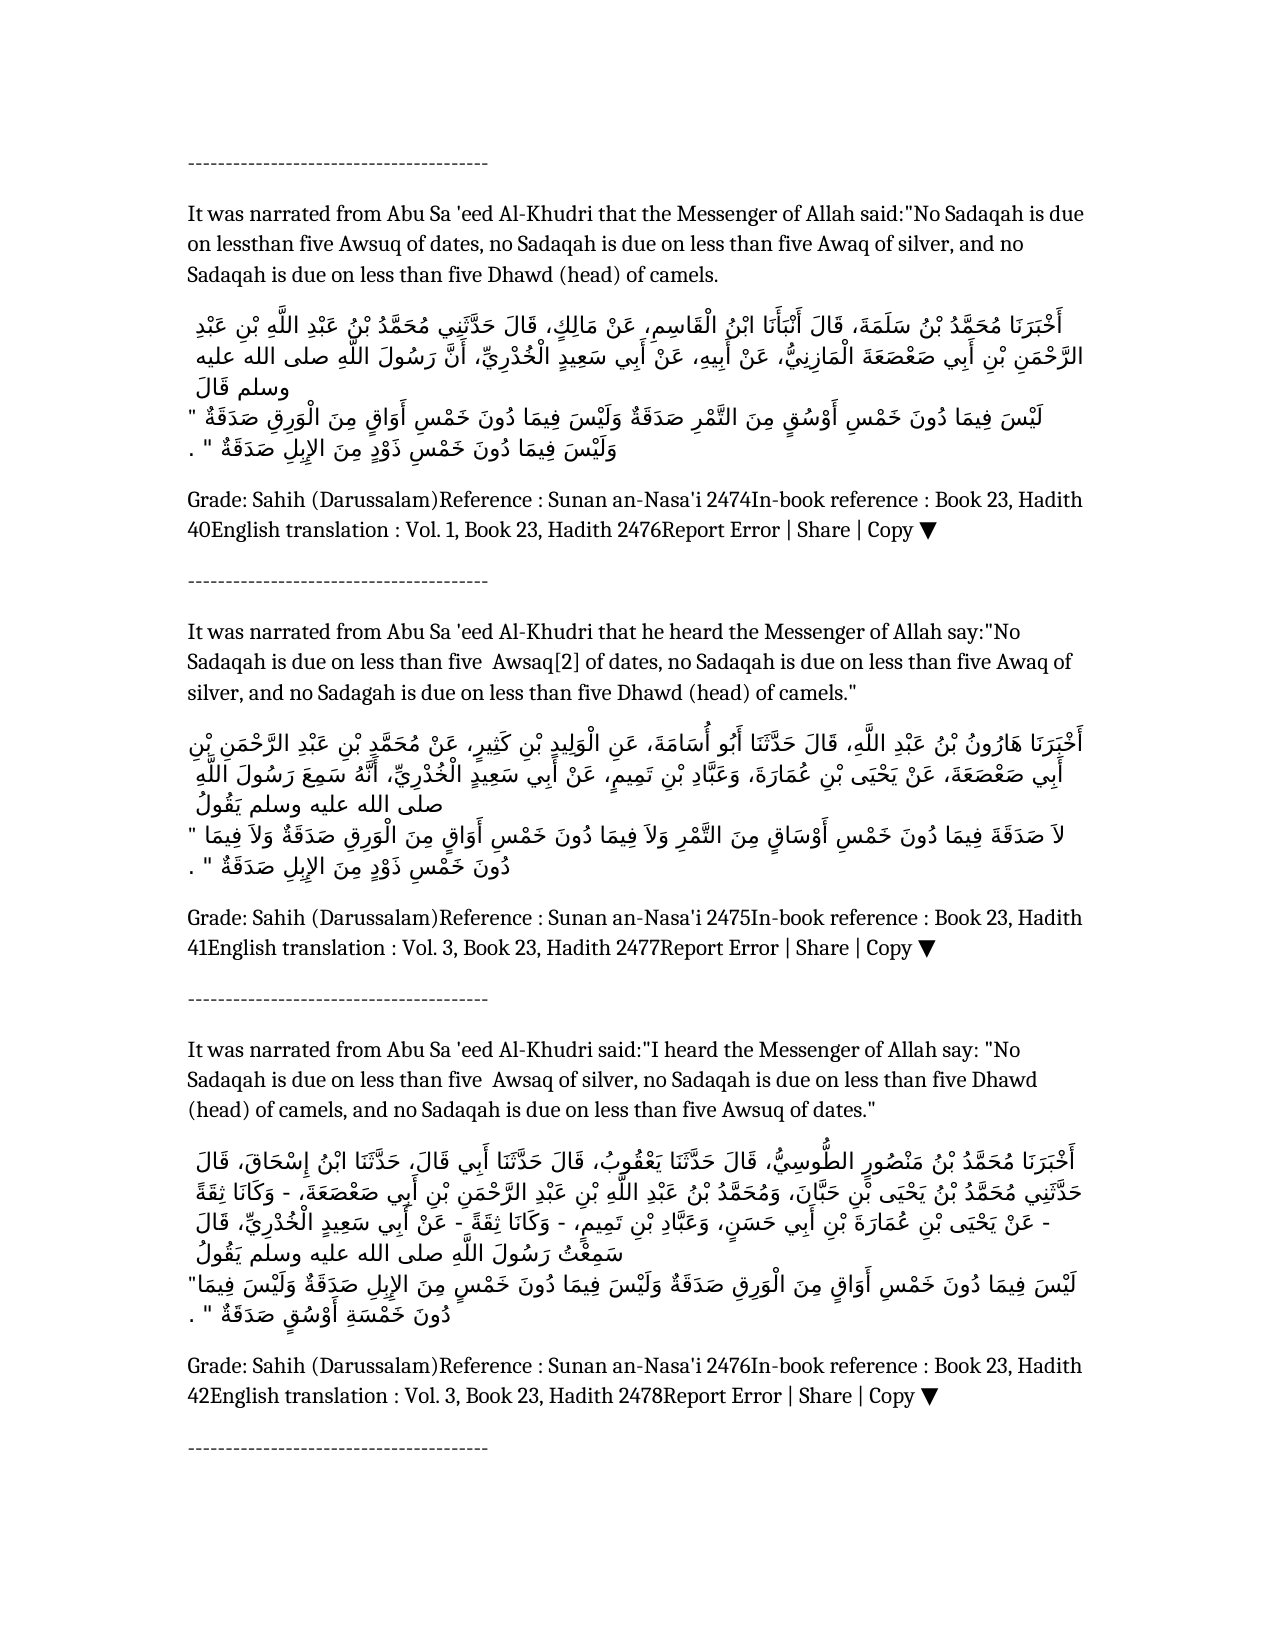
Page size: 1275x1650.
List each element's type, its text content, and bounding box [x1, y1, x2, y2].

text أَخْبَرَنَا مُحَمَّدُ بْنُ مَنْصُورٍ الطُّوسِيُّ، قَالَ حَدَّثَنَا يَعْقُوبُ، قَالَ حَدَّثَنَا أَبِي قَالَ، حَدَّثَنَا ابْنُ إِسْحَاقَ، قَالَ حَدَّثَنِي مُحَمَّدُ بْنُ يَحْيَى بْنِ حَبَّانَ، وَمُحَمَّدُ بْنُ عَبْدِ اللَّهِ بْنِ عَبْدِ الرَّحْمَنِ بْنِ أَبِي صَعْصَعَةَ، - وَكَانَا ثِقَةً - عَنْ يَحْيَى بْنِ عُمَارَةَ بْنِ أَبِي حَسَنٍ، وَعَبَّادِ بْنِ تَمِيمٍ، - وَكَانَا ثِقَةً - عَنْ أَبِي سَعِيدٍ الْخُدْرِيِّ، قَالَ سَمِعْتُ رَسُولَ اللَّهِ صلى الله عليه وسلم يَقُولُ ‏ "‏ لَيْسَ فِيمَا دُونَ خَمْسِ أَوَاقٍ مِنَ الْوَرِقِ صَدَقَةٌ وَلَيْسَ فِيمَا دُونَ خَمْسٍ مِنَ الإِبِلِ صَدَقَةٌ وَلَيْسَ فِيمَا دُونَ خَمْسَةِ أَوْسُقٍ صَدَقَةٌ ‏"‏ ‏.‏ [187, 1148, 1087, 1328]
text It was narrated from Abu Sa 'eed Al-Khudri said:"I heard the Messenger of Allah say: "No Sadaqah is due on less than five Awsaq of silver, no Sadaqah is due on less than five Dhawd (head) of camels, and no Sadaqah is due on less than five Awsuq of dates." [187, 1037, 1087, 1124]
text Grade: Sahih (Darussalam)Reference : Sunan an-Nasa'i 2475In-book reference : Book 23, Hadith 41English translation : Vol. 3, Book 23, Hadith 2477Report Error | Share | Copy ▼ [187, 904, 1087, 961]
text Grade: Sahih (Darussalam)Reference : Sunan an-Nasa'i 2474In-book reference : Book 23, Hadith 40English translation : Vol. 1, Book 23, Hadith 2476Report Error | Share | Copy ▼ [187, 487, 1087, 543]
text ---------------------------------------- [187, 986, 1087, 1012]
text أَخْبَرَنَا مُحَمَّدُ بْنُ سَلَمَةَ، قَالَ أَنْبَأَنَا ابْنُ الْقَاسِمِ، عَنْ مَالِكٍ، قَالَ حَدَّثَنِي مُحَمَّدُ بْنُ عَبْدِ اللَّهِ بْنِ عَبْدِ الرَّحْمَنِ بْنِ أَبِي صَعْصَعَةَ الْمَازِنِيُّ، عَنْ أَبِيهِ، عَنْ أَبِي سَعِيدٍ الْخُدْرِيِّ، أَنَّ رَسُولَ اللَّهِ صلى الله عليه وسلم قَالَ ‏ "‏ لَيْسَ فِيمَا دُونَ خَمْسِ أَوْسُقٍ مِنَ التَّمْرِ صَدَقَةٌ وَلَيْسَ فِيمَا دُونَ خَمْسِ أَوَاقٍ مِنَ الْوَرِقِ صَدَقَةٌ وَلَيْسَ فِيمَا دُونَ خَمْسِ ذَوْدٍ مِنَ الإِبِلِ صَدَقَةٌ ‏"‏ ‏.‏ [187, 312, 1087, 462]
text It was narrated from Abu Sa 'eed Al-Khudri that the Messenger of Allah said:"No Sadaqah is due on lessthan five Awsuq of dates, no Sadaqah is due on less than five Awaq of silver, and no Sadaqah is due on less than five Dhawd (head) of camels. [187, 201, 1087, 288]
text ---------------------------------------- [187, 150, 1087, 176]
text It was narrated from Abu Sa 'eed Al-Khudri that he heard the Messenger of Allah say:"No Sadaqah is due on less than five Awsaq[2] of dates, no Sadaqah is due on less than five Awaq of silver, and no Sadagah is due on less than five Dhawd (head) of camels." [187, 619, 1087, 706]
text Grade: Sahih (Darussalam)Reference : Sunan an-Nasa'i 2476In-book reference : Book 23, Hadith 42English translation : Vol. 3, Book 23, Hadith 2478Report Error | Share | Copy ▼ [187, 1353, 1087, 1410]
text أَخْبَرَنَا هَارُونُ بْنُ عَبْدِ اللَّهِ، قَالَ حَدَّثَنَا أَبُو أُسَامَةَ، عَنِ الْوَلِيدِ بْنِ كَثِيرٍ، عَنْ مُحَمَّدِ بْنِ عَبْدِ الرَّحْمَنِ بْنِ أَبِي صَعْصَعَةَ، عَنْ يَحْيَى بْنِ عُمَارَةَ، وَعَبَّادِ بْنِ تَمِيمٍ، عَنْ أَبِي سَعِيدٍ الْخُدْرِيِّ، أَنَّهُ سَمِعَ رَسُولَ اللَّهِ صلى الله عليه وسلم يَقُولُ ‏ "‏ لاَ صَدَقَةَ فِيمَا دُونَ خَمْسِ أَوْسَاقٍ مِنَ التَّمْرِ وَلاَ فِيمَا دُونَ خَمْسِ أَوَاقٍ مِنَ الْوَرِقِ صَدَقَةٌ وَلاَ فِيمَا دُونَ خَمْسِ ذَوْدٍ مِنَ الإِبِلِ صَدَقَةٌ ‏"‏ ‏.‏ [187, 730, 1087, 880]
text ---------------------------------------- [187, 1434, 1087, 1461]
text ---------------------------------------- [187, 568, 1087, 594]
